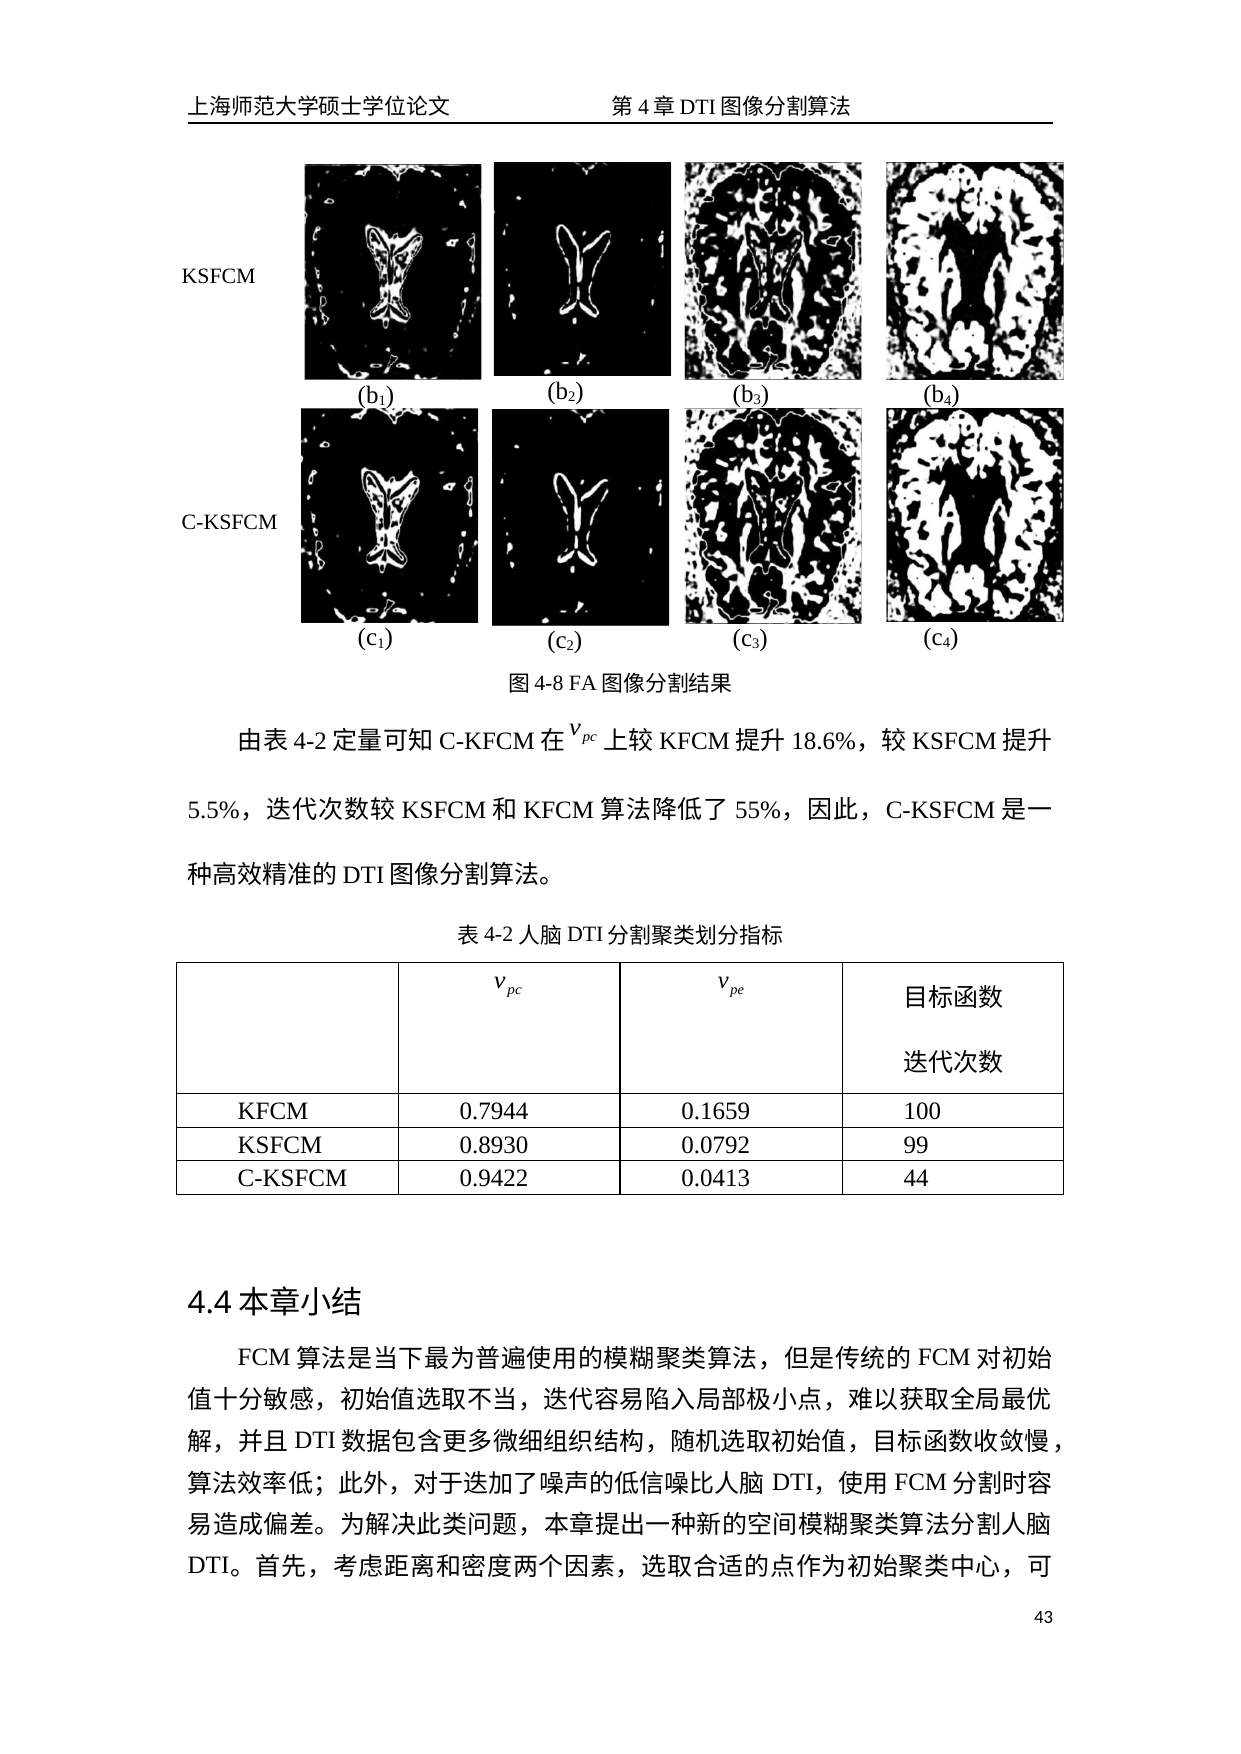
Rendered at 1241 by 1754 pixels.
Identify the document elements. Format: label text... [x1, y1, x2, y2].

table_cell C-KSFCM [170, 409, 296, 654]
picture [684, 162, 862, 380]
table_header 目标函数 迭代次数 [843, 963, 1063, 1093]
table_cell 0.0413 [621, 1161, 842, 1194]
text 由表4-2定量可知C-KFCM在上较KFCM提升18.6%，较KSFCM提升5.5%，迭代次数较KSFCM和KFCM算法降低了55%，因此，C-KSFCM是一种高效精准的DTI图像分割算法。 [187, 711, 1053, 906]
table_cell (c3) [671, 409, 862, 654]
table_cell (b4) [862, 162, 1064, 408]
table_cell 0.8930 [399, 1128, 619, 1160]
table_cell 44 [843, 1161, 1063, 1194]
table_cell KSFCM [177, 1128, 398, 1160]
table_cell (c1) [296, 409, 486, 654]
table_cell C-KSFCM [177, 1161, 398, 1194]
picture [684, 408, 862, 624]
table_cell (b3) [671, 162, 862, 408]
picture [886, 162, 1064, 380]
table_header [399, 963, 619, 1093]
table_header [621, 963, 842, 1093]
table_cell 0.1659 [621, 1094, 842, 1127]
picture [886, 408, 1064, 622]
table_cell 0.9422 [399, 1161, 619, 1194]
table_cell 100 [843, 1094, 1063, 1127]
picture [304, 164, 482, 380]
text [187, 1335, 1053, 1585]
table_cell 0.0792 [621, 1128, 842, 1160]
text 图4-8 FA图像分割结果 [187, 666, 1053, 698]
picture [301, 408, 479, 623]
table_cell 0.7944 [399, 1094, 619, 1127]
table_cell (b1) [296, 162, 486, 408]
text 表4-2 人脑DTI分割聚类划分指标 [187, 918, 1053, 950]
table_cell KSFCM [170, 162, 296, 408]
table_cell KFCM [177, 1094, 398, 1127]
table_cell 99 [843, 1128, 1063, 1160]
text 4.4本章小结 [187, 1277, 1053, 1323]
table_cell (c4) [862, 409, 1064, 654]
table_cell (b2) [486, 162, 671, 408]
table_cell (c2) [486, 409, 671, 654]
table_header [177, 963, 398, 1093]
picture [493, 162, 672, 376]
picture [492, 409, 670, 626]
